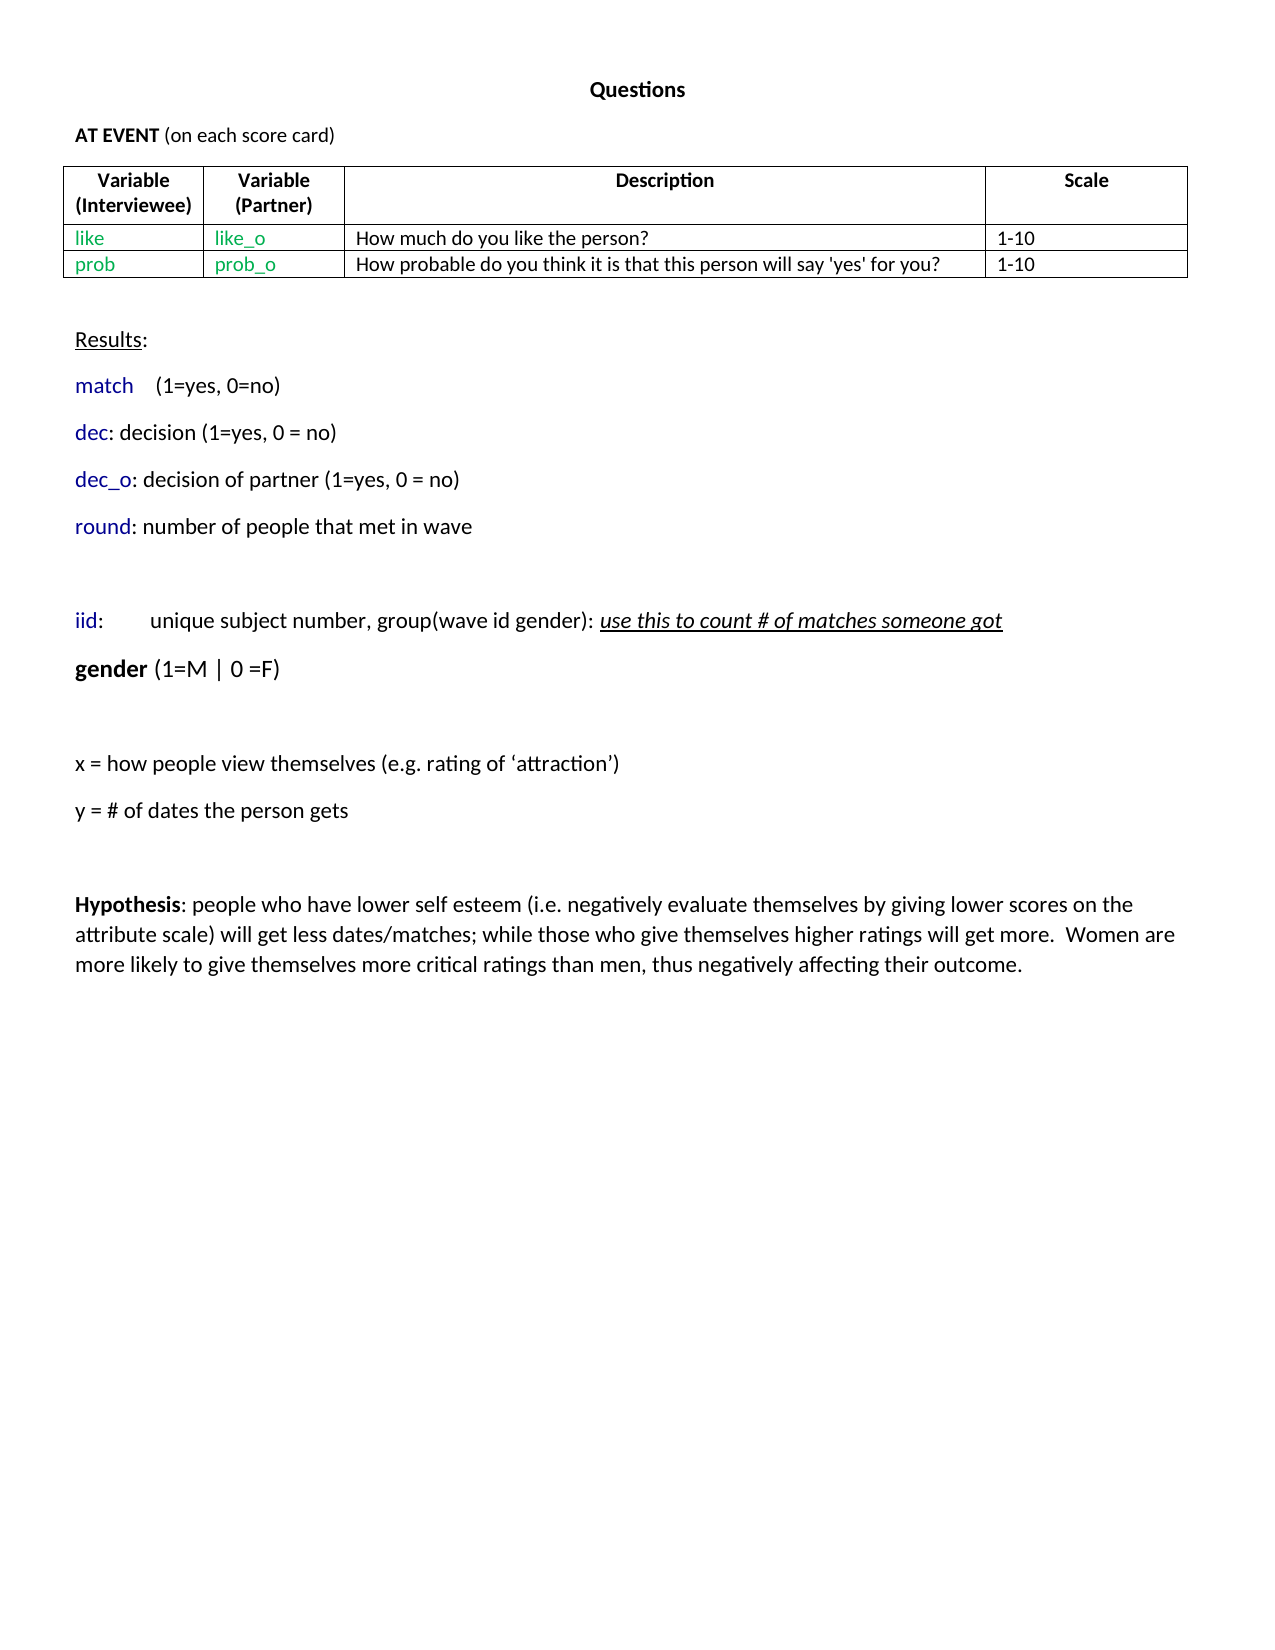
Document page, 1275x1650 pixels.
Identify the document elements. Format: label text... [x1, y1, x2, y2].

text dec: decision (1=yes, 0 = no) [75, 418, 1200, 446]
table_cell How probable do you think it is that this person will say 'yes' for you? [345, 251, 985, 277]
table_header Variable (Partner) [204, 167, 344, 224]
text x = how people view themselves (e.g. rating of ‘attraction’) [75, 749, 1200, 777]
table_header Scale [986, 167, 1187, 224]
table_header Description [345, 167, 985, 224]
table_cell prob [64, 251, 203, 277]
table_header Variable (Interviewee) [64, 167, 203, 224]
table_cell 1-10 [986, 251, 1187, 277]
table_cell How much do you like the person? [345, 225, 985, 250]
table_cell 1-10 [986, 225, 1187, 250]
text dec_o: decision of partner (1=yes, 0 = no) [75, 465, 1200, 493]
table_cell prob_o [204, 251, 344, 277]
text Results: [75, 325, 1200, 353]
text gender (1=M | 0 =F) [75, 653, 1200, 683]
table_cell like [64, 225, 203, 250]
text y = # of dates the person gets [75, 796, 1200, 824]
text round: number of people that met in wave [75, 512, 1200, 540]
text AT EVENT (on each score card) [75, 122, 1200, 147]
table_cell like_o [204, 225, 344, 250]
text Hypothesis: people who have lower self esteem (i.e. negatively evaluate themselves by giving lower scores on the attribute scale) will get less dates/matches; while those who give themselves higher ratings will get more. Women are more likely to give themselves more critical ratings than men, thus negatively affecting their outcome. [75, 890, 1200, 978]
text iid: unique subject number, group(wave id gender): use this to count # of matches someone got [75, 606, 1200, 634]
text match (1=yes, 0=no) [75, 372, 1200, 399]
